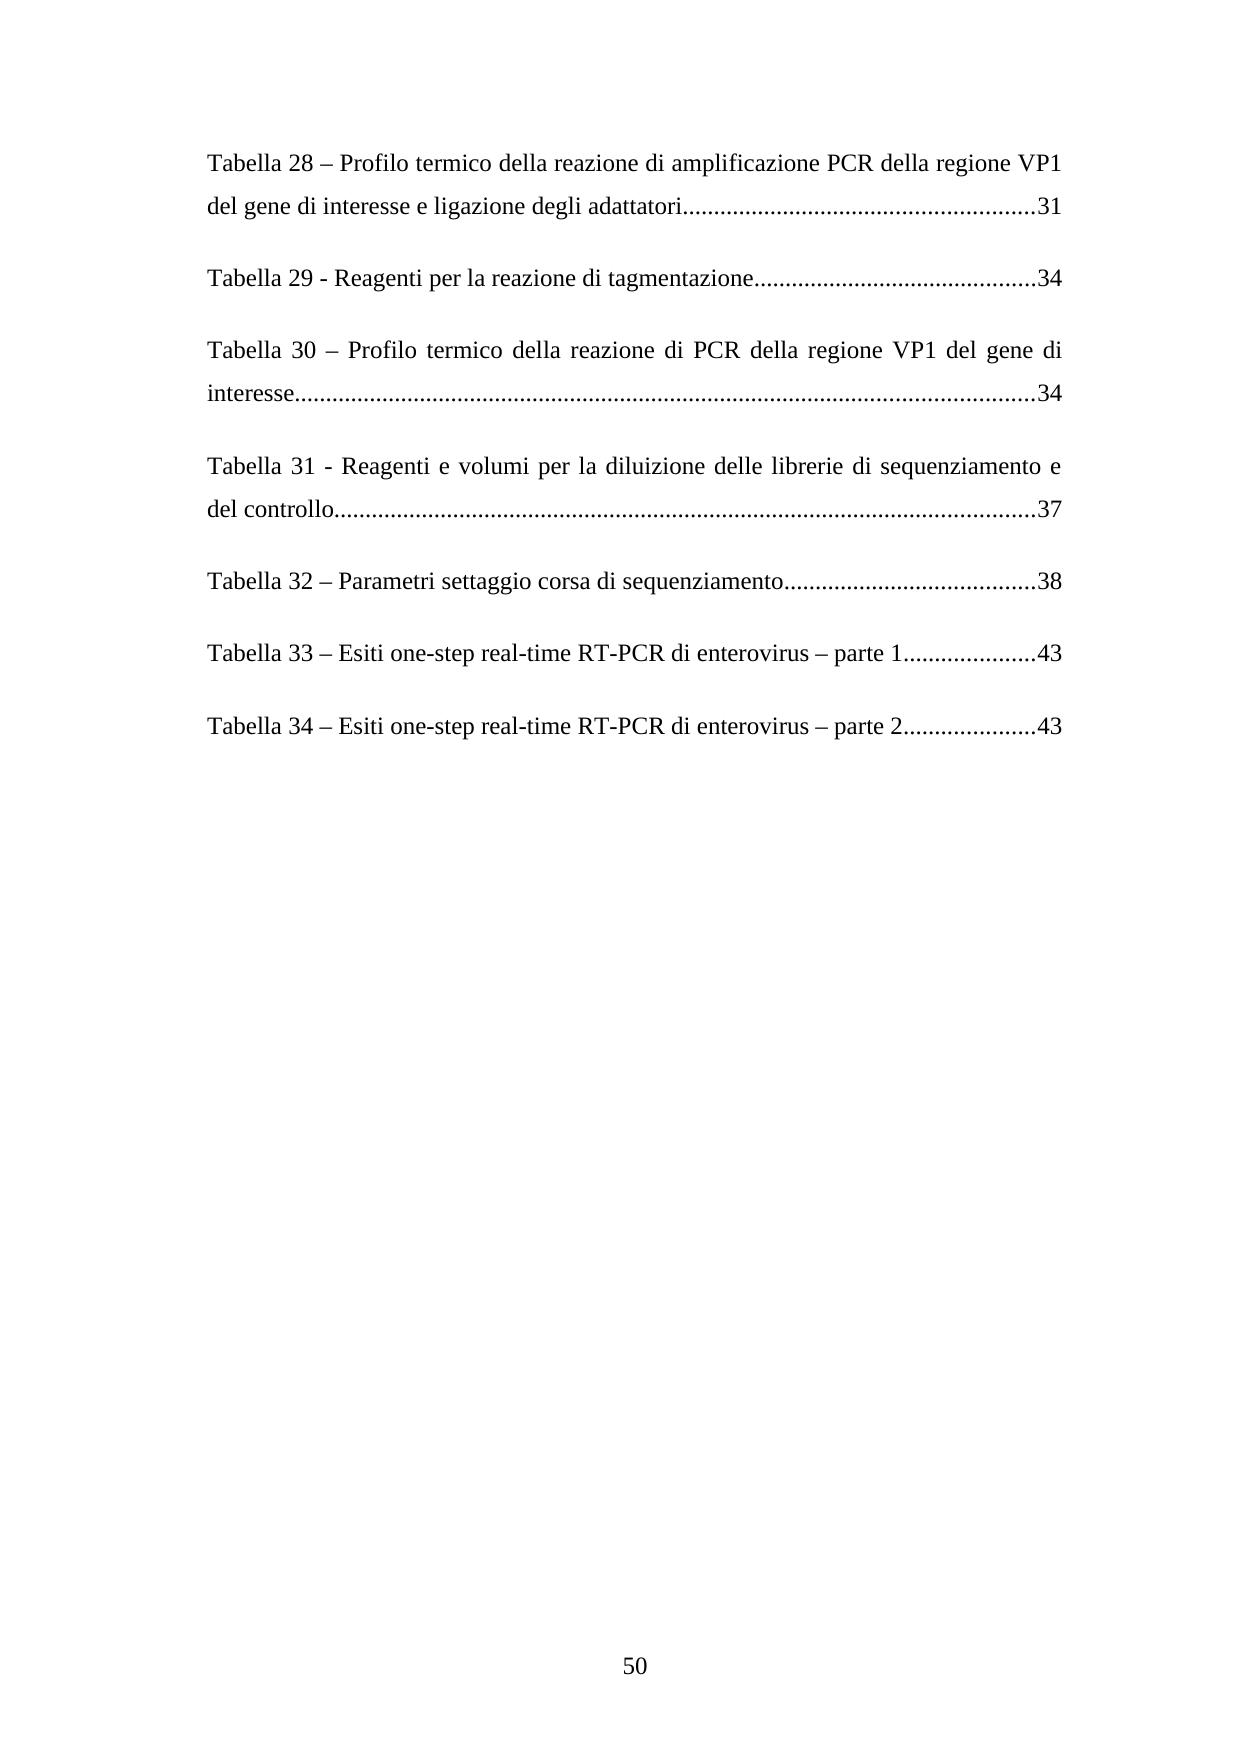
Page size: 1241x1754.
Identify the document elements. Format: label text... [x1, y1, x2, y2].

text Tabella 34 – Esiti one-step real-time RT-PCR di enterovirus – parte 2 43 [207, 711, 1063, 739]
text Tabella 31 - Reagenti e volumi per la diluizione delle librerie di sequenziamento e del controllo 37 [207, 451, 1063, 523]
text Tabella 29 - Reagenti per la reazione di tagmentazione 34 [207, 263, 1063, 292]
text Tabella 33 – Esiti one-step real-time RT-PCR di enterovirus – parte 1 43 [207, 638, 1063, 667]
text Tabella 30 – Profilo termico della reazione di PCR della regione VP1 del gene di interesse 34 [207, 335, 1063, 407]
text Tabella 28 – Profilo termico della reazione di amplificazione PCR della regione VP1 del gene di interesse e ligazione degli adattatori 31 [207, 148, 1063, 219]
text Tabella 32 – Parametri settaggio corsa di sequenziamento 38 [207, 566, 1063, 595]
